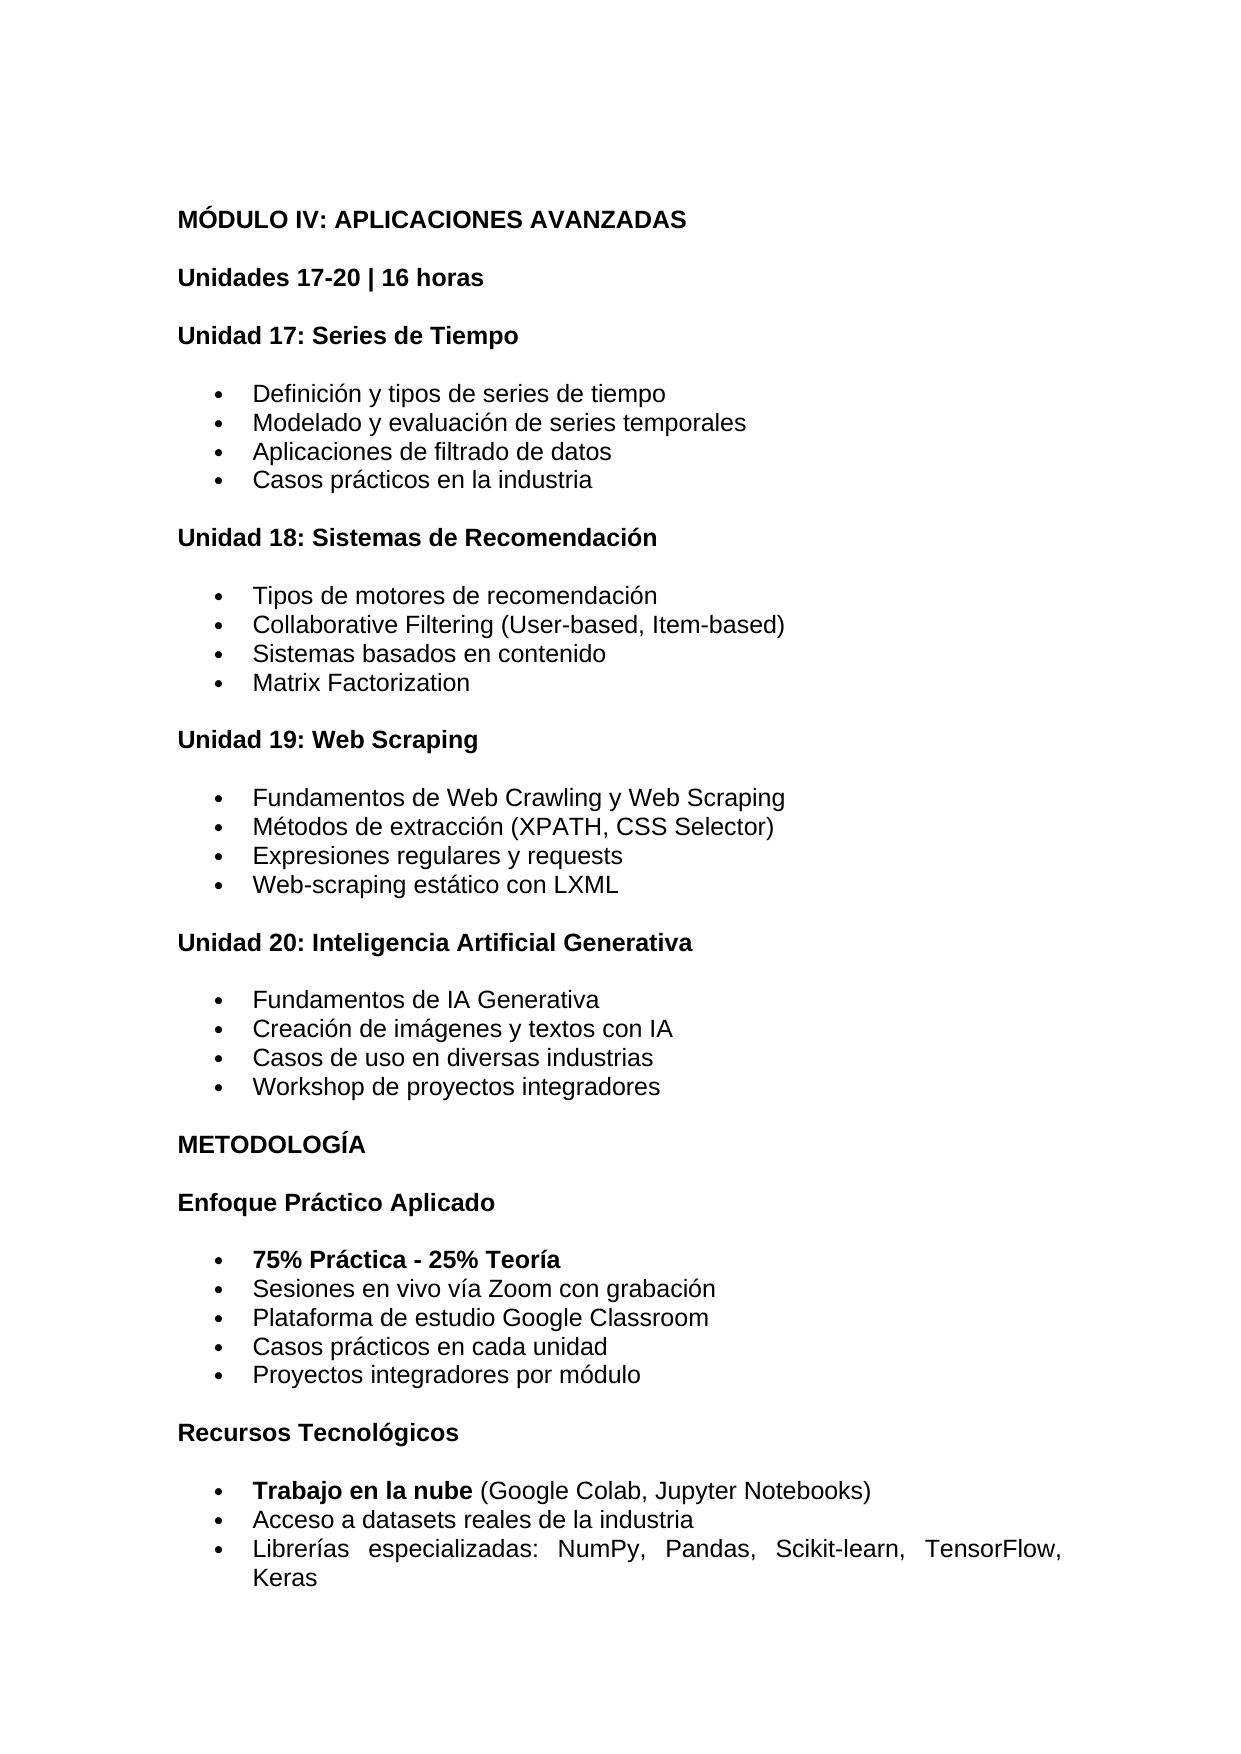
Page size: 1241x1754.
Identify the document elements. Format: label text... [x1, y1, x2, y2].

list Definición y tipos de series de tiempo [215, 379, 1063, 408]
list Trabajo en la nube (Google Colab, Jupyter Notebooks) [215, 1476, 1063, 1505]
list Casos prácticos en la industria [215, 466, 1063, 494]
list Fundamentos de Web Crawling y Web Scraping [215, 783, 1063, 812]
list Sesiones en vivo vía Zoom con grabación [215, 1274, 1063, 1303]
text Unidad 20: Inteligencia Artificial Generativa [177, 928, 1063, 956]
list Sistemas basados en contenido [215, 639, 1063, 668]
list Web-scraping estático con LXML [215, 870, 1063, 898]
text Unidad 18: Sistemas de Recomendación [177, 523, 1063, 552]
list Plataforma de estudio Google Classroom [215, 1303, 1063, 1332]
list Matrix Factorization [215, 668, 1063, 696]
list Librerías especializadas: NumPy, Pandas, Scikit-learn, TensorFlow, Keras [215, 1534, 1063, 1591]
text MÓDULO IV: APLICACIONES AVANZADAS [177, 206, 1063, 234]
list Tipos de motores de recomendación [215, 581, 1063, 610]
text Enfoque Práctico Aplicado [177, 1188, 1063, 1216]
text Recursos Tecnológicos [177, 1418, 1063, 1447]
list Creación de imágenes y textos con IA [215, 1014, 1063, 1043]
list Proyectos integradores por módulo [215, 1361, 1063, 1389]
list Collaborative Filtering (User-based, Item-based) [215, 610, 1063, 639]
list Modelado y evaluación de series temporales [215, 408, 1063, 437]
list Expresiones regulares y requests [215, 841, 1063, 870]
text Unidades 17-20 | 16 horas [177, 263, 1063, 292]
list Acceso a datasets reales de la industria [215, 1505, 1063, 1534]
text Unidad 19: Web Scraping [177, 726, 1063, 754]
text METODOLOGÍA [177, 1130, 1063, 1158]
list Aplicaciones de filtrado de datos [215, 437, 1063, 466]
list Casos prácticos en cada unidad [215, 1332, 1063, 1361]
list Métodos de extracción (XPATH, CSS Selector) [215, 812, 1063, 841]
list 75% Práctica - 25% Teoría [215, 1246, 1063, 1274]
list Casos de uso en diversas industrias [215, 1043, 1063, 1072]
list Workshop de proyectos integradores [215, 1072, 1063, 1101]
list Fundamentos de IA Generativa [215, 986, 1063, 1014]
text Unidad 17: Series de Tiempo [177, 321, 1063, 350]
